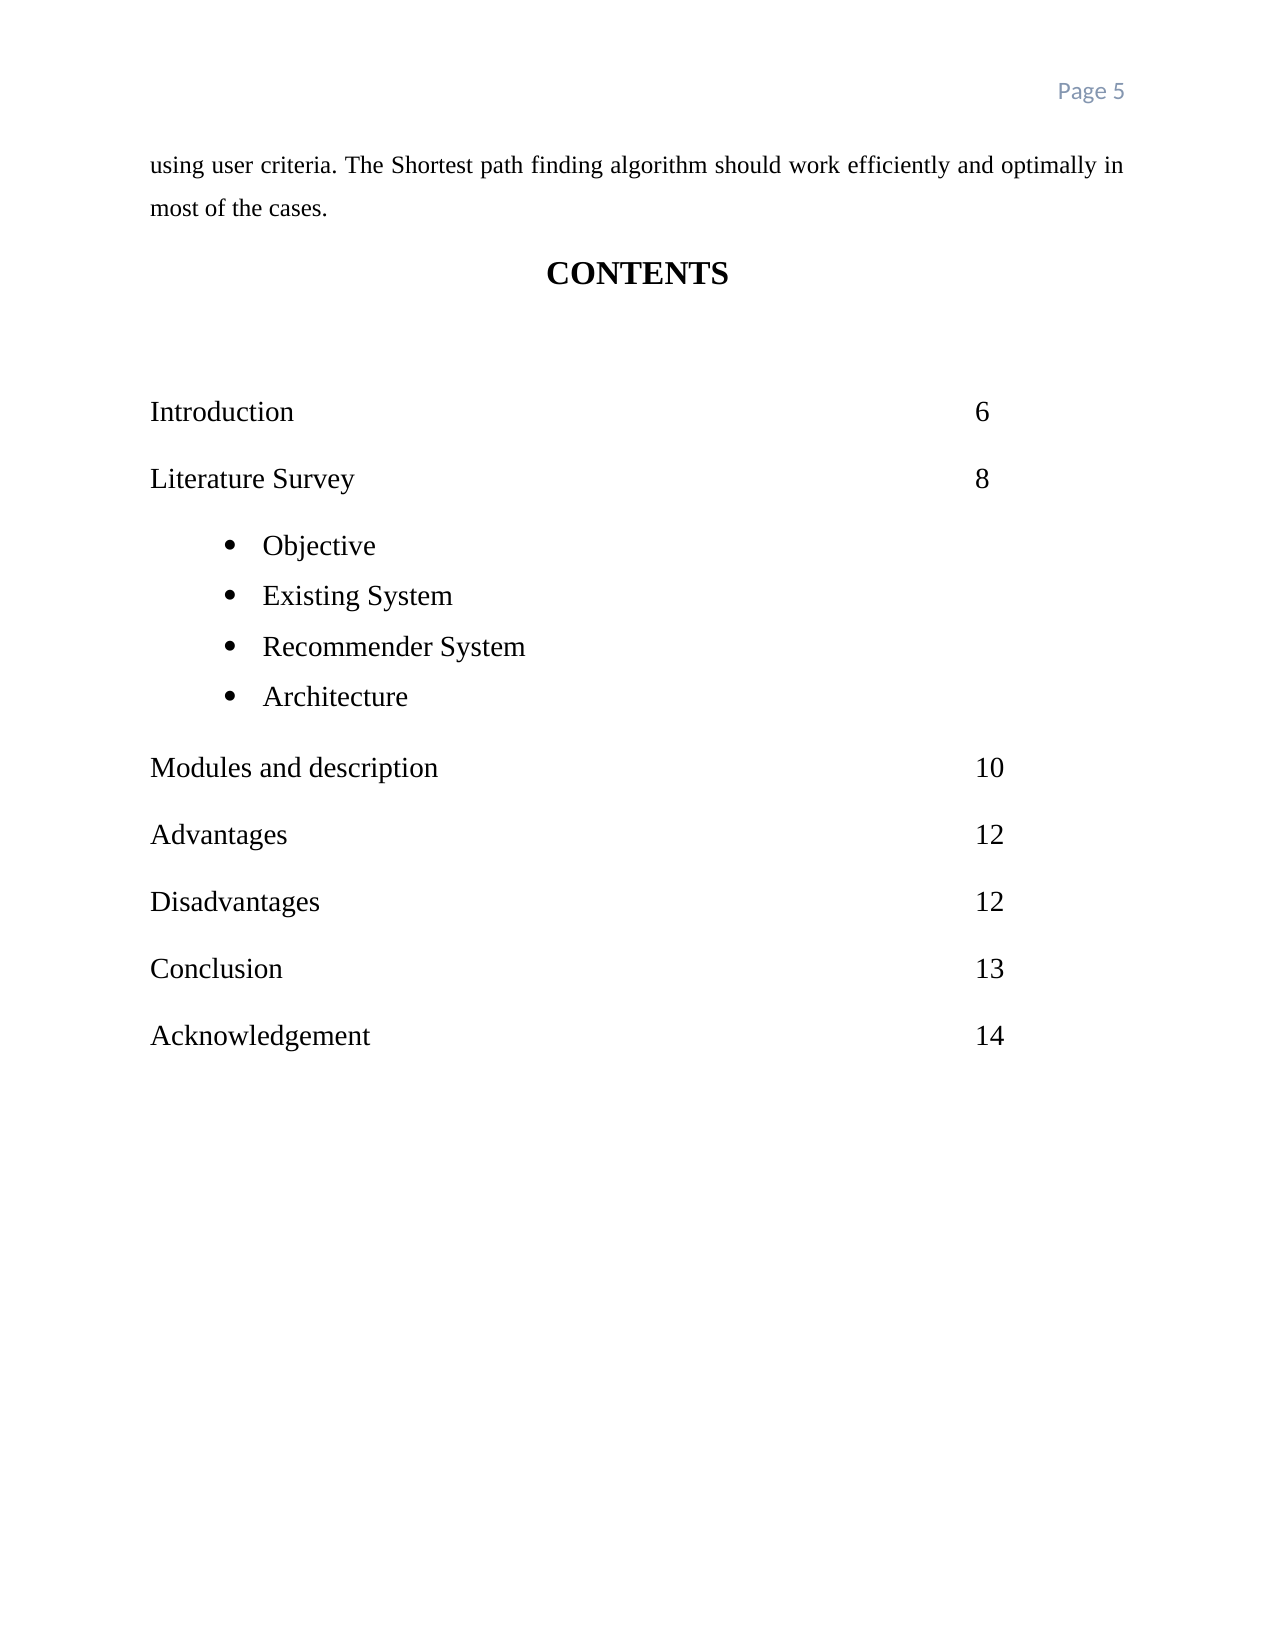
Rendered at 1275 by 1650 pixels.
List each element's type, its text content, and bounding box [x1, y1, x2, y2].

text Introduction 6 [150, 394, 1125, 428]
text Disadvantages 12 [150, 884, 1125, 918]
text Conclusion 13 [150, 951, 1125, 985]
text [150, 150, 1125, 222]
text Acknowledgement 14 [150, 1018, 1125, 1052]
list Objective [225, 528, 1125, 562]
list Recommender System [225, 629, 1125, 662]
list Architecture [225, 679, 1125, 713]
text Literature Survey 8 [150, 461, 1125, 494]
text CONTENTS [150, 253, 1125, 291]
text Modules and description 10 [150, 751, 1125, 784]
list Existing System [225, 578, 1125, 612]
text Advantages 12 [150, 817, 1125, 851]
